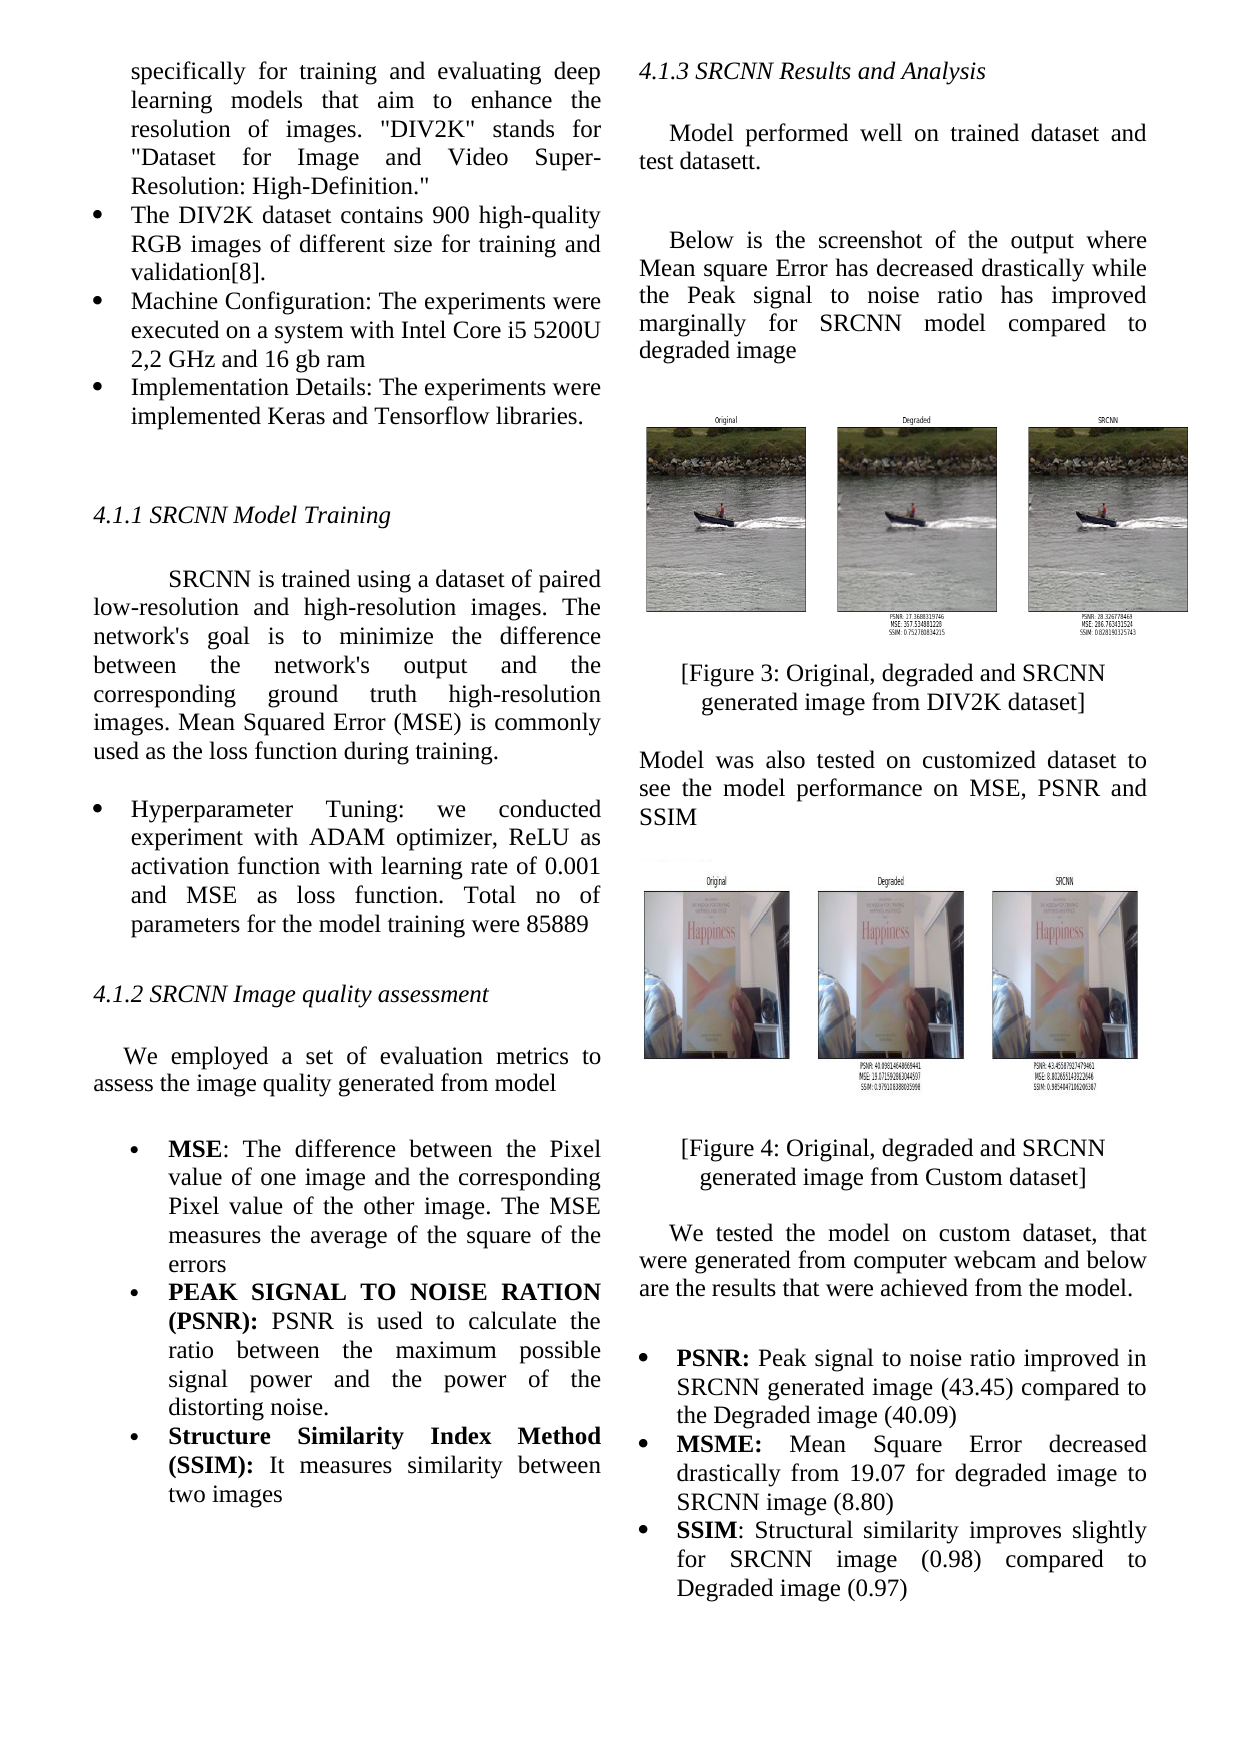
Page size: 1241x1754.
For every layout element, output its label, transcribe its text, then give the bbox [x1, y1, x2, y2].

text We employed a set of evaluation metrics to assess the image quality generated from model [93, 1042, 601, 1097]
text We tested the model on custom dataset, that were generated from computer webcam and below are the results that were achieved from the model. [639, 1219, 1147, 1302]
list Machine Configuration: The experiments were executed on a system with Intel Core i5 5200U 2,2 GHz and 16 gb ram [93, 286, 601, 372]
list PEAK SIGNAL TO NOISE RATION (PSNR): PSNR is used to calculate the ratio between the maximum possible signal power and the power of the distorting noise. [131, 1277, 601, 1421]
text [Figure 3: Original, degraded and SRCNN generated image from DIV2K dataset] [639, 659, 1147, 716]
subtitle 4.1.2 SRCNN Image quality assessment [93, 979, 601, 1007]
text SRCNN is trained using a dataset of paired low-resolution and high-resolution images. The network's goal is to minimize the difference between the network's output and the corresponding ground truth high-resolution images. Mean Squared Error (MSE) is commonly used as the loss function during training. [93, 564, 601, 765]
text [Figure 4: Original, degraded and SRCNN generated image from Custom dataset] [639, 1133, 1147, 1191]
list MSME: Mean Square Error decreased drastically from 19.07 for degraded image to SRCNN image (8.80) [639, 1429, 1147, 1515]
list The DIV2K dataset contains 900 high-quality RGB images of different size for training and validation[8]. [93, 200, 601, 286]
text Below is the screenshot of the output where Mean square Error has decreased drastically while the Peak signal to noise ratio has improved marginally for SRCNN model compared to degraded image [639, 227, 1147, 364]
subtitle 4.1.1 SRCNN Model Training [93, 500, 601, 529]
text Model was also tested on customized dataset to see the model performance on MSE, PSNR and SSIM [639, 745, 1147, 831]
list Implementation Details: The experiments were implemented Keras and Tensorflow libraries. [93, 372, 601, 430]
picture [638, 405, 1196, 659]
list PSNR: Peak signal to noise ratio improved in SRCNN generated image (43.45) compared to the Degraded image (40.09) [639, 1343, 1147, 1429]
subtitle 4.1.3 SRCNN Results and Analysis [639, 56, 1147, 85]
text Model performed well on trained dataset and test datasett. [639, 120, 1147, 175]
list MSE: The difference between the Pixel value of one image and the corresponding Pixel value of the other image. The MSE measures the average of the square of the errors [131, 1134, 601, 1277]
picture [638, 859, 1146, 1105]
list Structure Similarity Index Method (SSIM): It measures similarity between two images [131, 1421, 601, 1507]
list Hyperparameter Tuning: we conducted experiment with ADAM optimizer, ReLU as activation function with learning rate of 0.001 and MSE as loss function. Total no of parameters for the model training were 85889 [93, 794, 601, 937]
list SSIM: Structural similarity improves slightly for SRCNN image (0.98) compared to Degraded image (0.97) [639, 1515, 1147, 1602]
